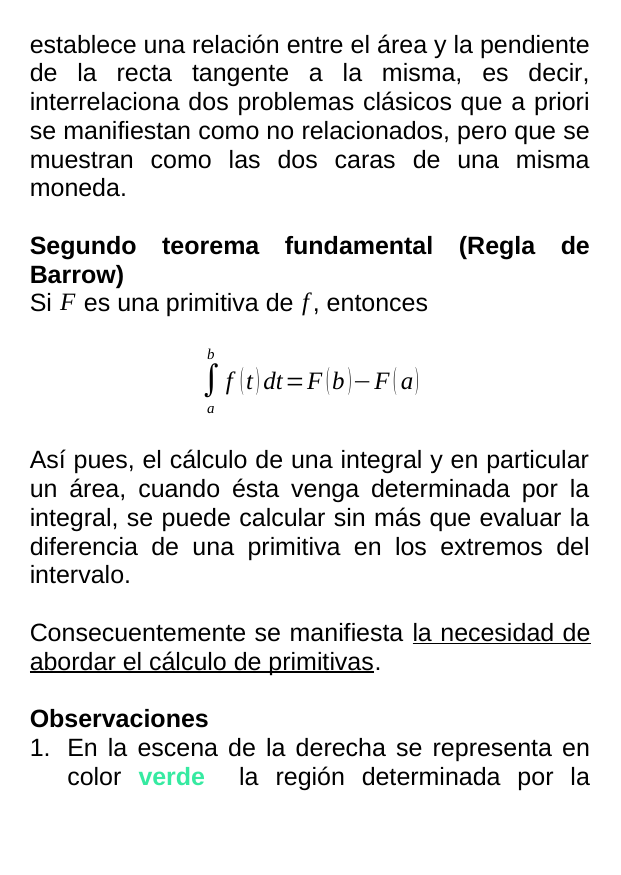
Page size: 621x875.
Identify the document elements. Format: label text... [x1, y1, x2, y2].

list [29, 733, 591, 790]
text Si es una primitiva de , entonces [29, 288, 591, 317]
text Así pues, el cálculo de una integral y en particular un área, cuando ésta venga determinada por la integral, se puede calcular sin más que evaluar la diferencia de una primitiva en los extremos del intervalo. [29, 445, 591, 589]
text Observaciones [29, 704, 591, 733]
text Consecuentemente se manifiesta la necesidad de abordar el cálculo de primitivas. [29, 618, 591, 675]
text Segundo teorema fundamental (Regla de Barrow) [29, 231, 591, 288]
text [29, 29, 591, 202]
